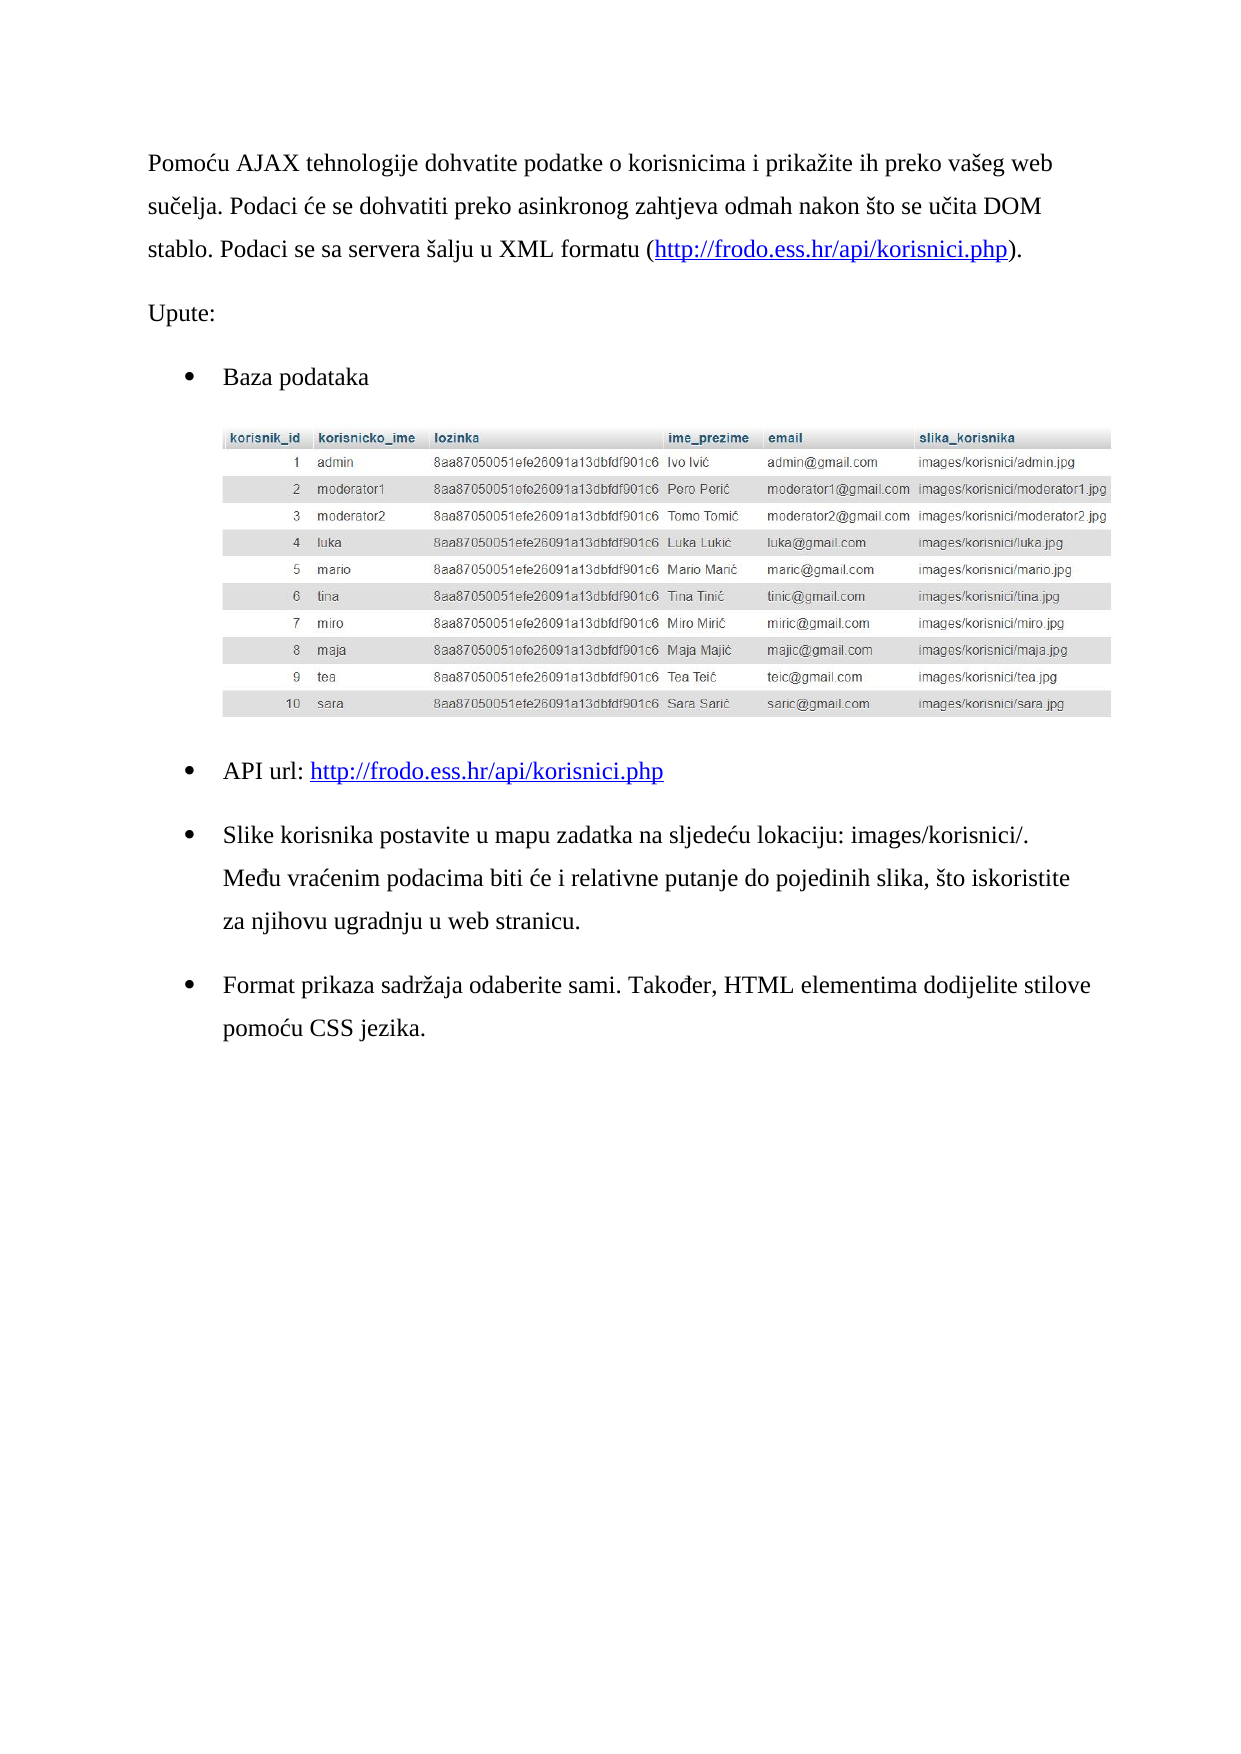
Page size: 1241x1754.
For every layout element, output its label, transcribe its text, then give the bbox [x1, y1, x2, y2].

text Upute: [148, 298, 1093, 327]
picture [222, 425, 1113, 721]
list Baza podataka [185, 362, 1093, 391]
list Slike korisnika postavite u mapu zadatka na sljedeću lokaciju: images/korisnici/. Među vraćenim podacima biti će i relativne putanje do pojedinih slika, što iskoristite za njihovu ugradnju u web stranicu. [185, 820, 1093, 935]
list Format prikaza sadržaja odaberite sami. Također, HTML elementima dodijelite stilove pomoću CSS jezika. [185, 970, 1093, 1042]
text Pomoću AJAX tehnologije dohvatite podatke o korisnicima i prikažite ih preko vašeg web sučelja. Podaci će se dohvatiti preko asinkronog zahtjeva odmah nakon što se učita DOM stablo. Podaci se sa servera šalju u XML formatu (http://frodo.ess.hr/api/korisnici.php). [148, 148, 1093, 263]
list API url: http://frodo.ess.hr/api/korisnici.php [185, 756, 1093, 784]
